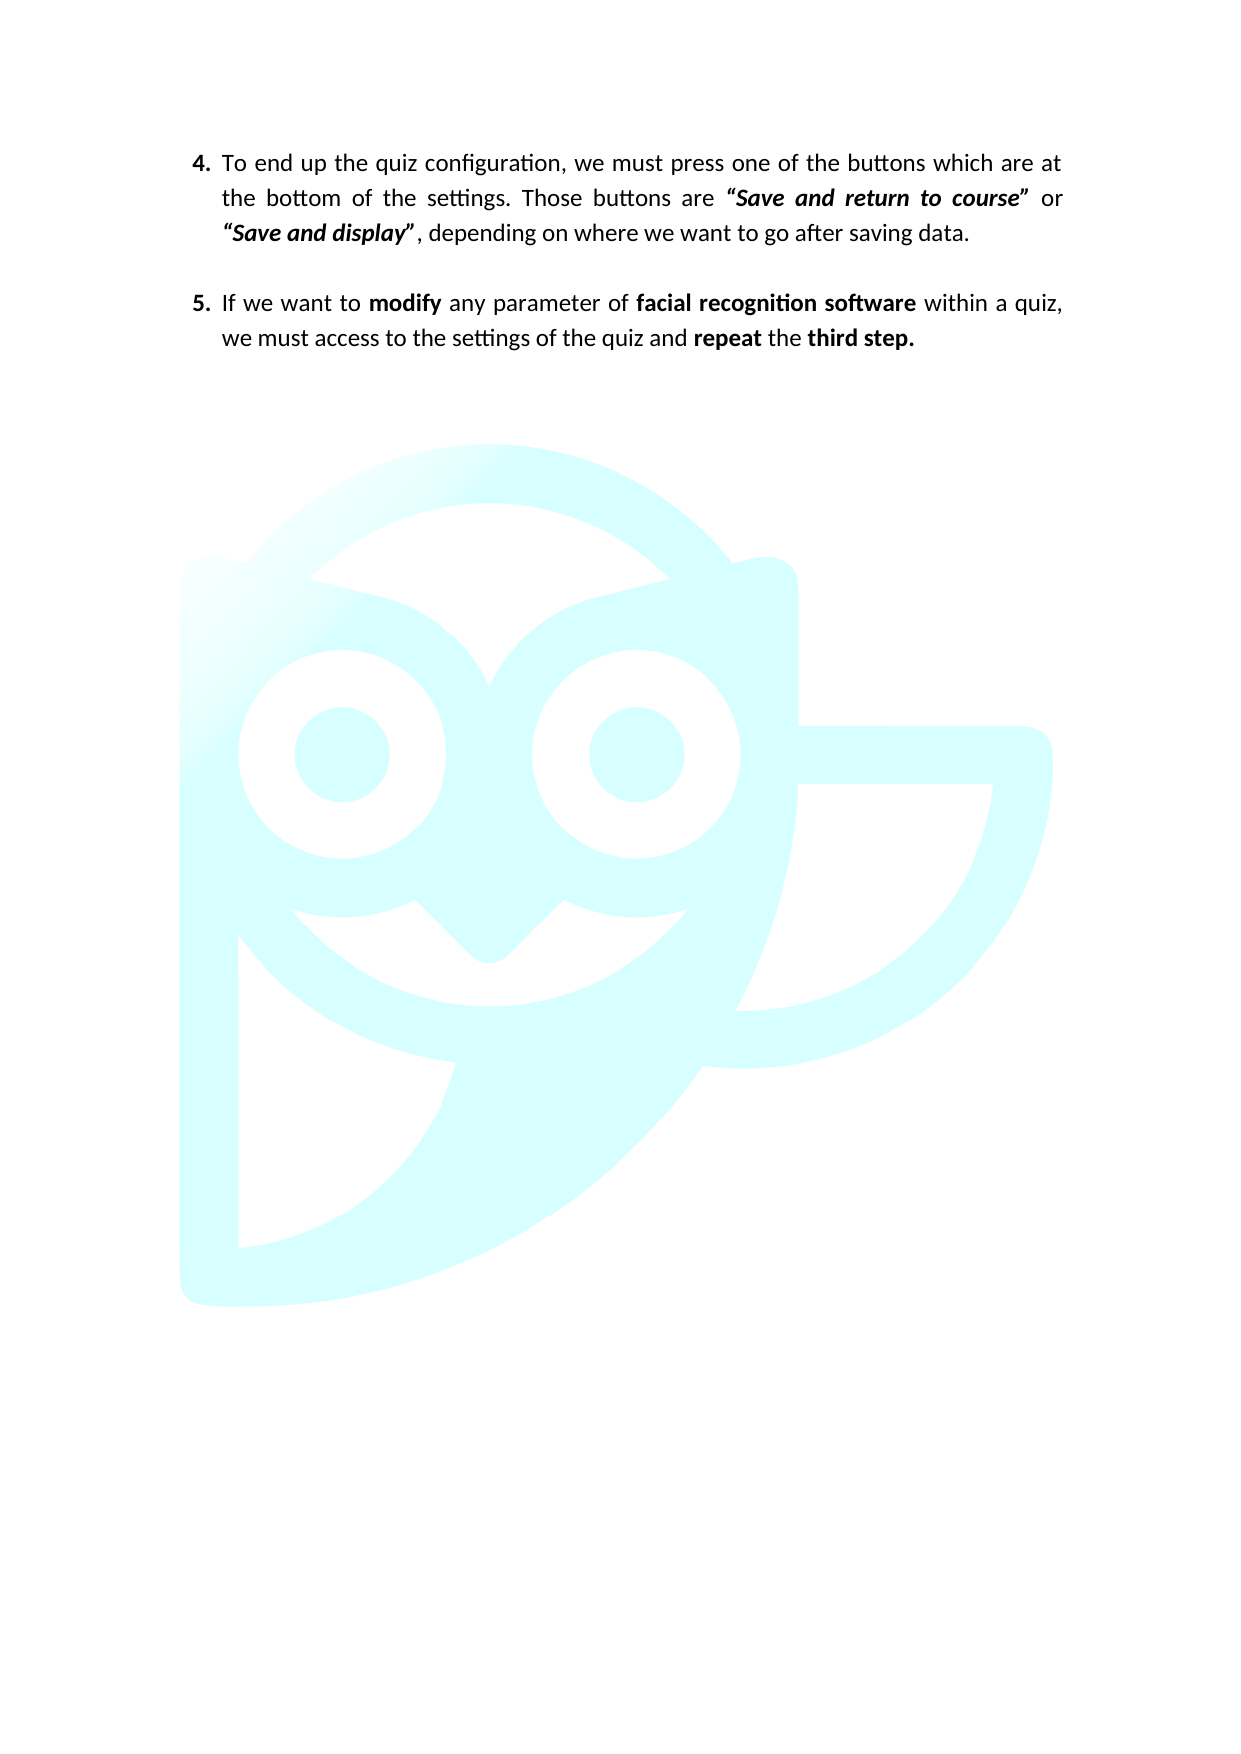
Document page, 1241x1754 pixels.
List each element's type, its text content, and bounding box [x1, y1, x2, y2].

list If we want to modify any parameter of facial recognition software within a quiz, we must access to the settings of the quiz and repeat the third step. [192, 288, 1063, 353]
list To end up the quiz configuration, we must press one of the buttons which are at the bottom of the settings. Those buttons are “Save and return to course” or “Save and display”, depending on where we want to go after saving data. [192, 148, 1063, 248]
